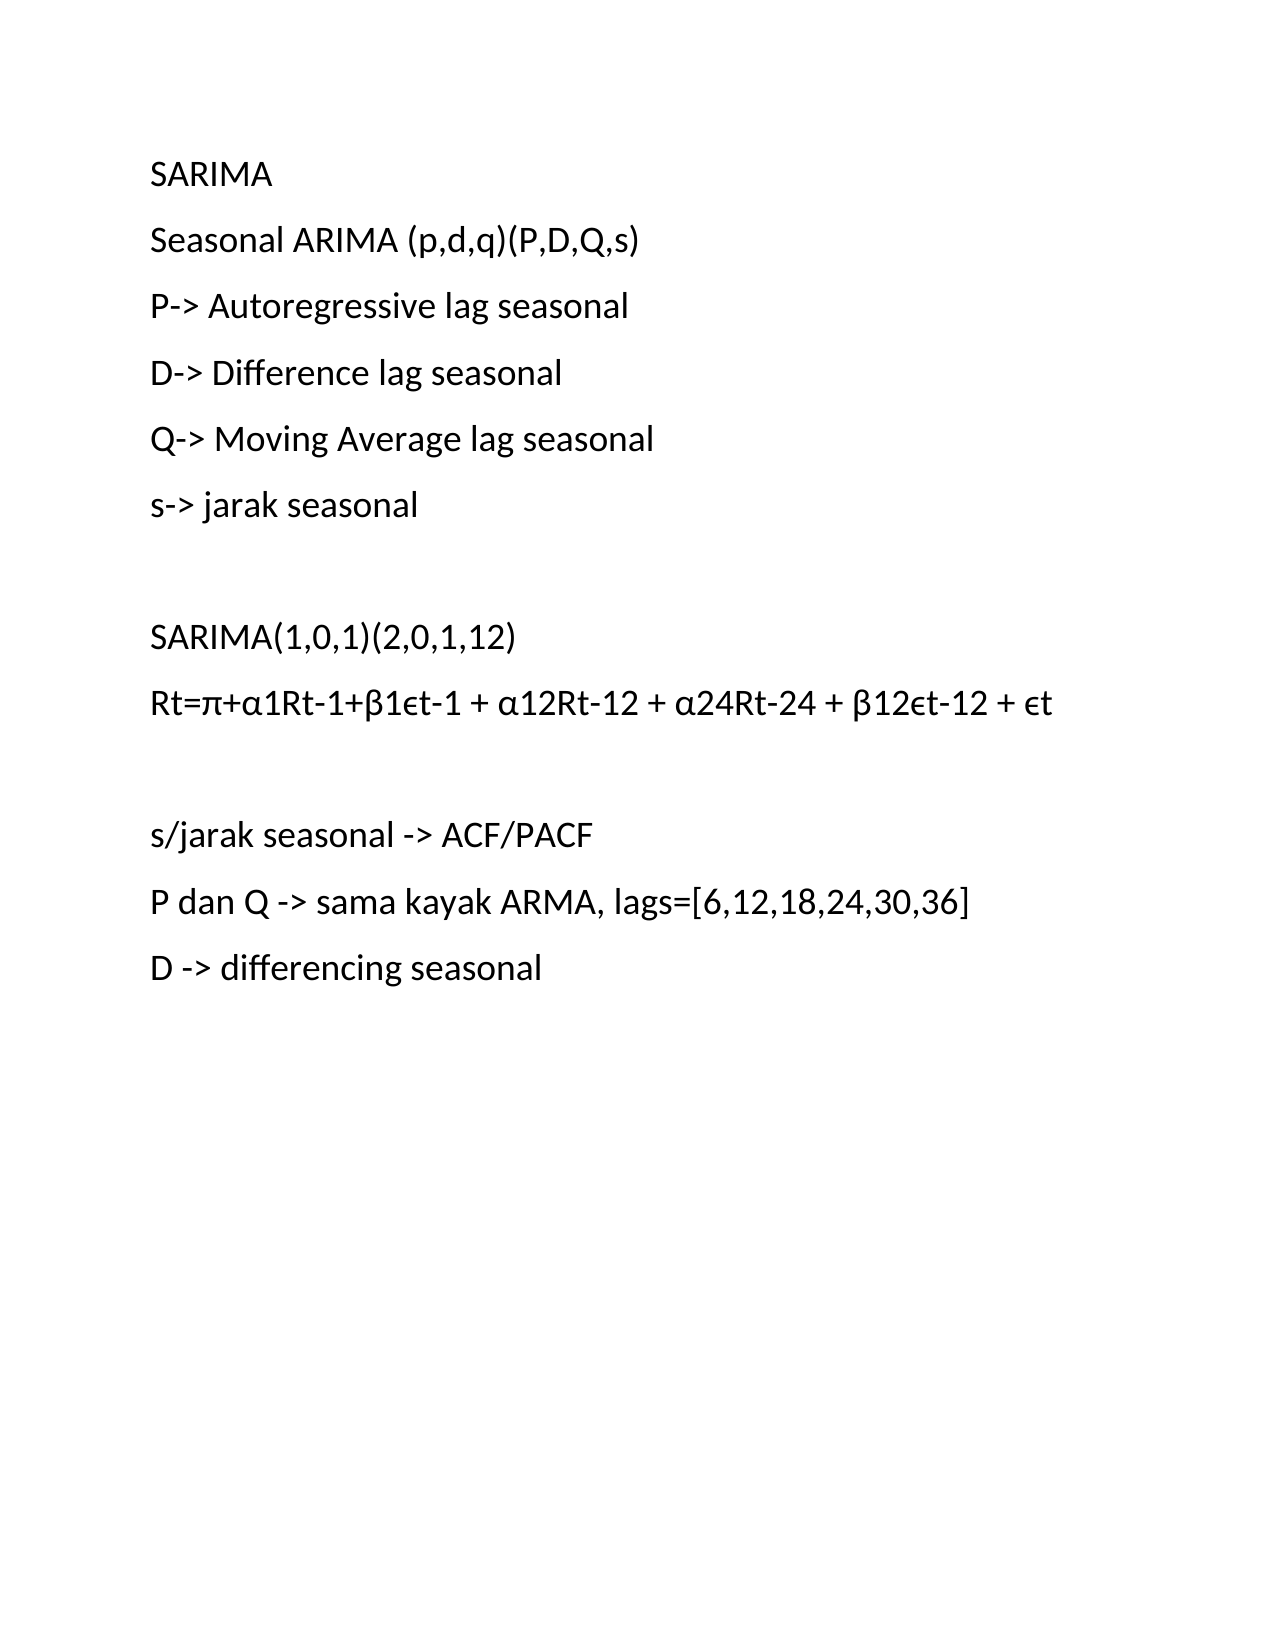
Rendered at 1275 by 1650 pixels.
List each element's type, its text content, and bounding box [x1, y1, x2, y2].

text SARIMA [150, 150, 1125, 196]
text Rt=π+α1Rt-1+β1ϵt-1 + α12Rt-12 + α24Rt-24 + β12ϵt-12 + ϵt [150, 679, 1125, 725]
text s-> jarak seasonal [150, 481, 1125, 527]
text SARIMA(1,0,1)(2,0,1,12) [150, 613, 1125, 659]
text D-> Difference lag seasonal [150, 348, 1125, 394]
text P-> Autoregressive lag seasonal [150, 282, 1125, 328]
text D -> differencing seasonal [150, 944, 1125, 989]
text s/jarak seasonal -> ACF/PACF [150, 811, 1125, 857]
text Q-> Moving Average lag seasonal [150, 414, 1125, 460]
text Seasonal ARIMA (p,d,q)(P,D,Q,s) [150, 216, 1125, 262]
text P dan Q -> sama kayak ARMA, lags=[6,12,18,24,30,36] [150, 878, 1125, 923]
